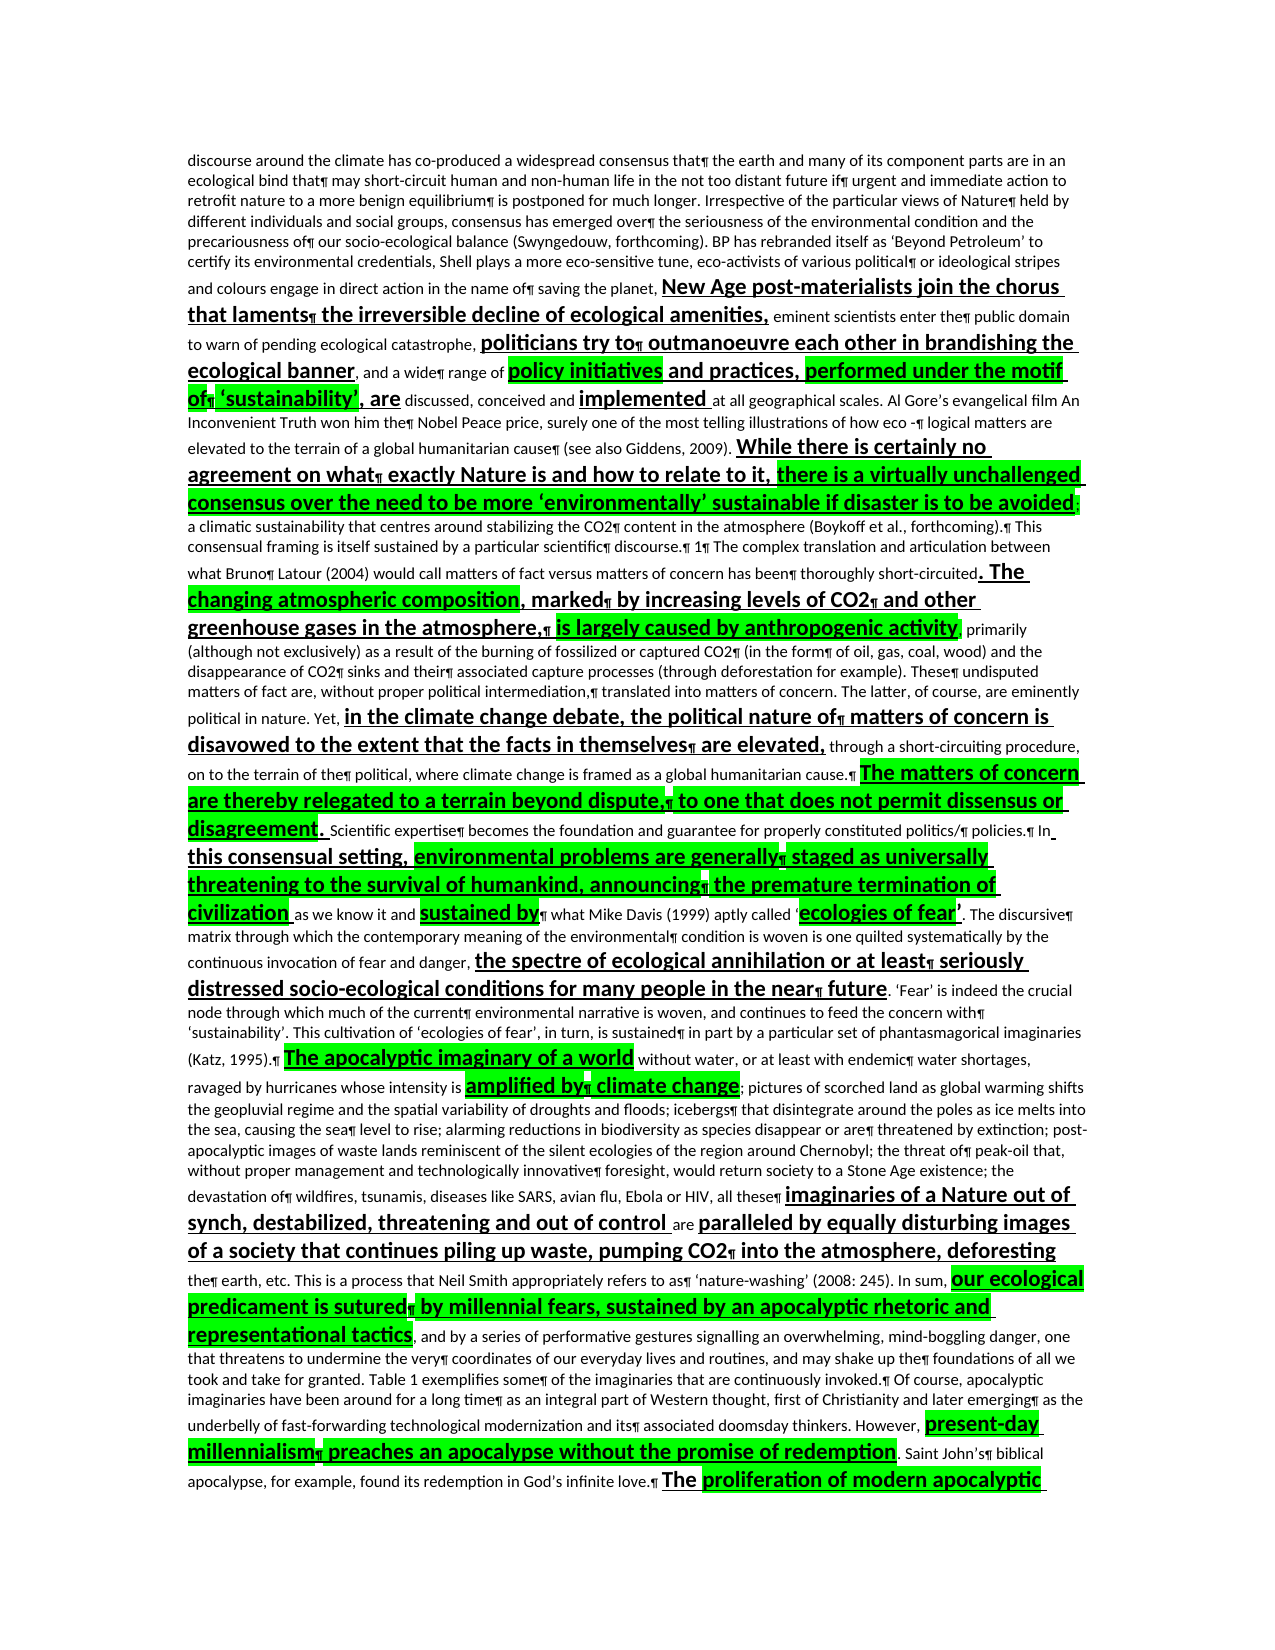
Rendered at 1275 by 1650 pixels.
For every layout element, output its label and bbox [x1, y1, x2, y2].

text [187, 150, 1087, 1493]
